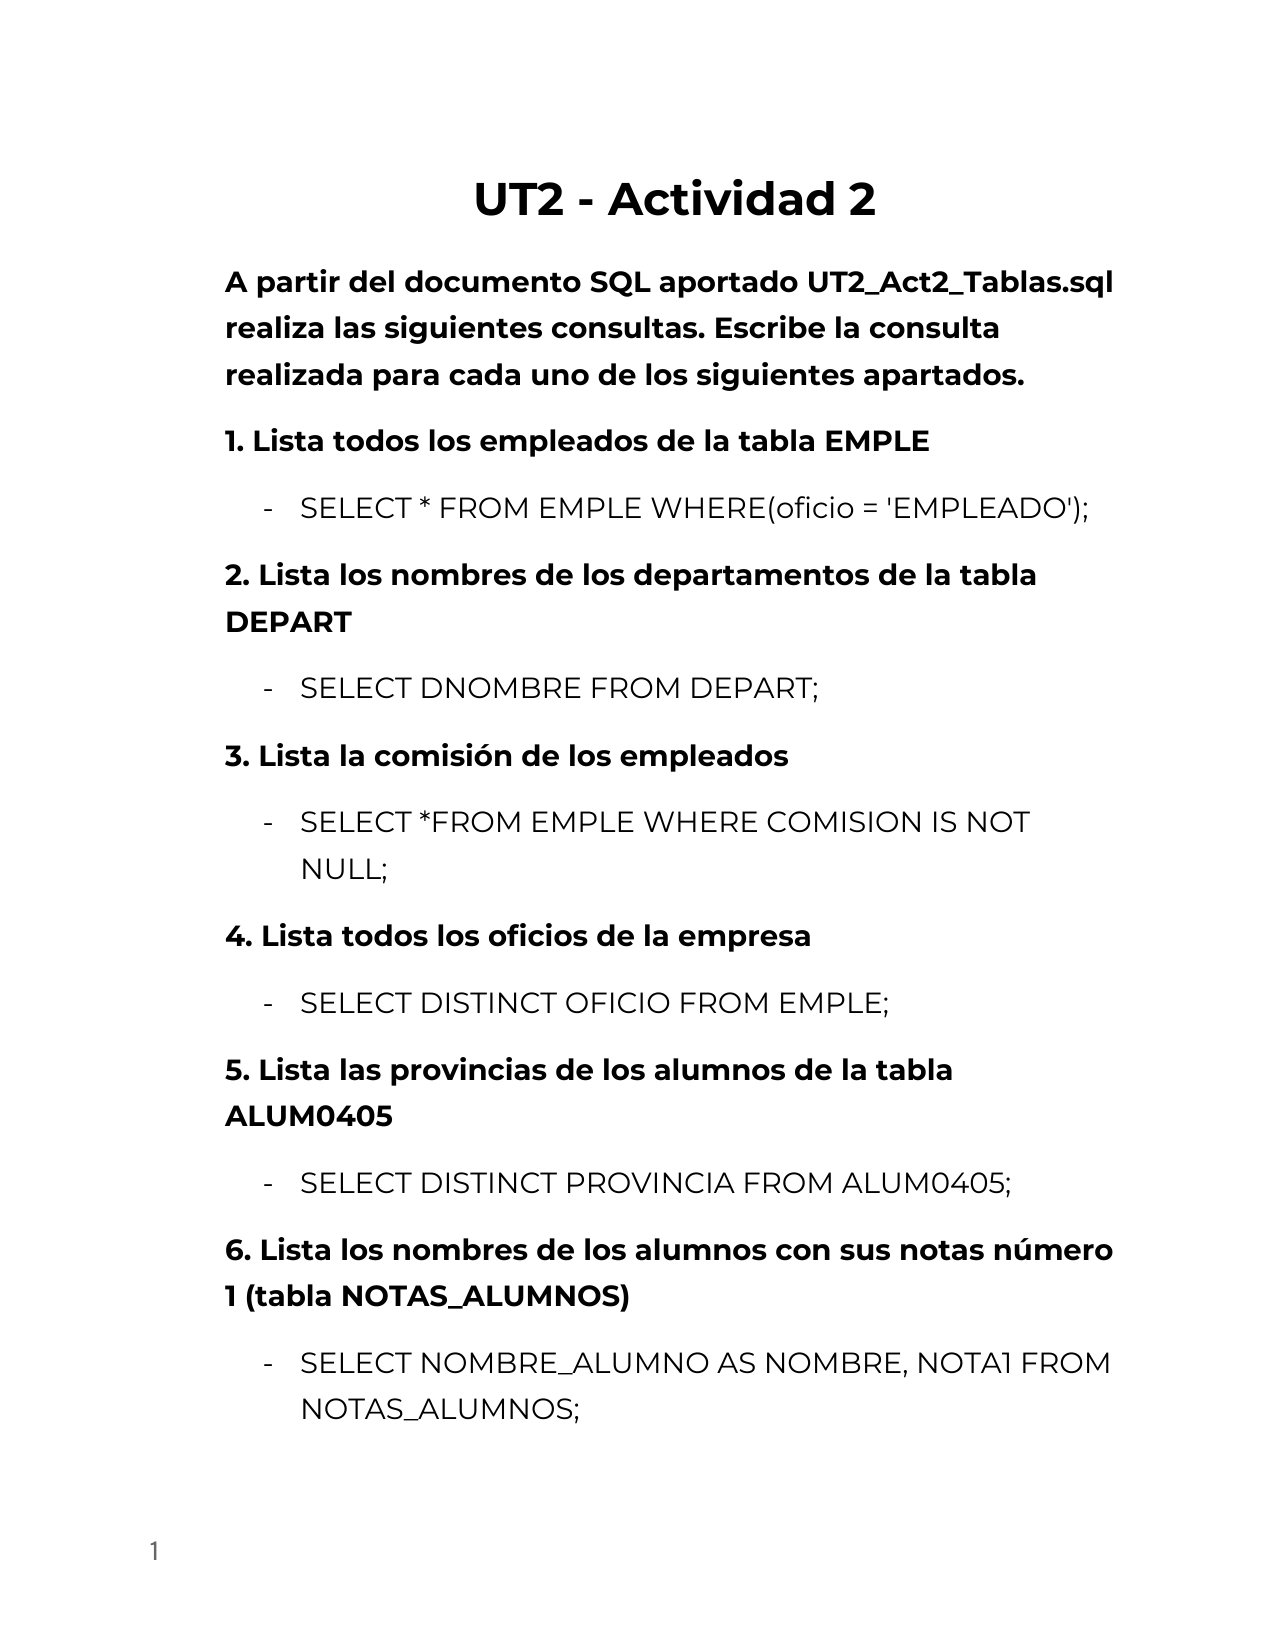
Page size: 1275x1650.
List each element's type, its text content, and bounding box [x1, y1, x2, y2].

text 6. Lista los nombres de los alumnos con sus notas número 1 (tabla NOTAS_ALUMNOS) [225, 1232, 1125, 1313]
text 2. Lista los nombres de los departamentos de la tabla DEPART [225, 558, 1125, 639]
list SELECT DISTINCT PROVINCIA FROM ALUM0405; [262, 1165, 1125, 1200]
text 1. Lista todos los empleados de la tabla EMPLE [225, 424, 1125, 459]
list SELECT DISTINCT OFICIO FROM EMPLE; [262, 985, 1125, 1020]
text A partir del documento SQL aportado UT2_Act2_Tablas.sql realiza las siguientes consultas. Escribe la consulta realizada para cada uno de los siguientes apartados. [225, 264, 1125, 392]
list SELECT NOMBRE_ALUMNO AS NOMBRE, NOTA1 FROM NOTAS_ALUMNOS; [262, 1345, 1125, 1427]
text 5. Lista las provincias de los alumnos de la tabla ALUM0405 [225, 1052, 1125, 1133]
text 4. Lista todos los oficios de la empresa [225, 918, 1125, 953]
text 3. Lista la comisión de los empleados [225, 738, 1125, 773]
list SELECT * FROM EMPLE WHERE(oficio = 'EMPLEADO'); [262, 491, 1125, 526]
text UT2 - Actividad 2 [225, 171, 1125, 227]
list SELECT *FROM EMPLE WHERE COMISION IS NOT NULL; [262, 805, 1125, 886]
list SELECT DNOMBRE FROM DEPART; [262, 671, 1125, 706]
